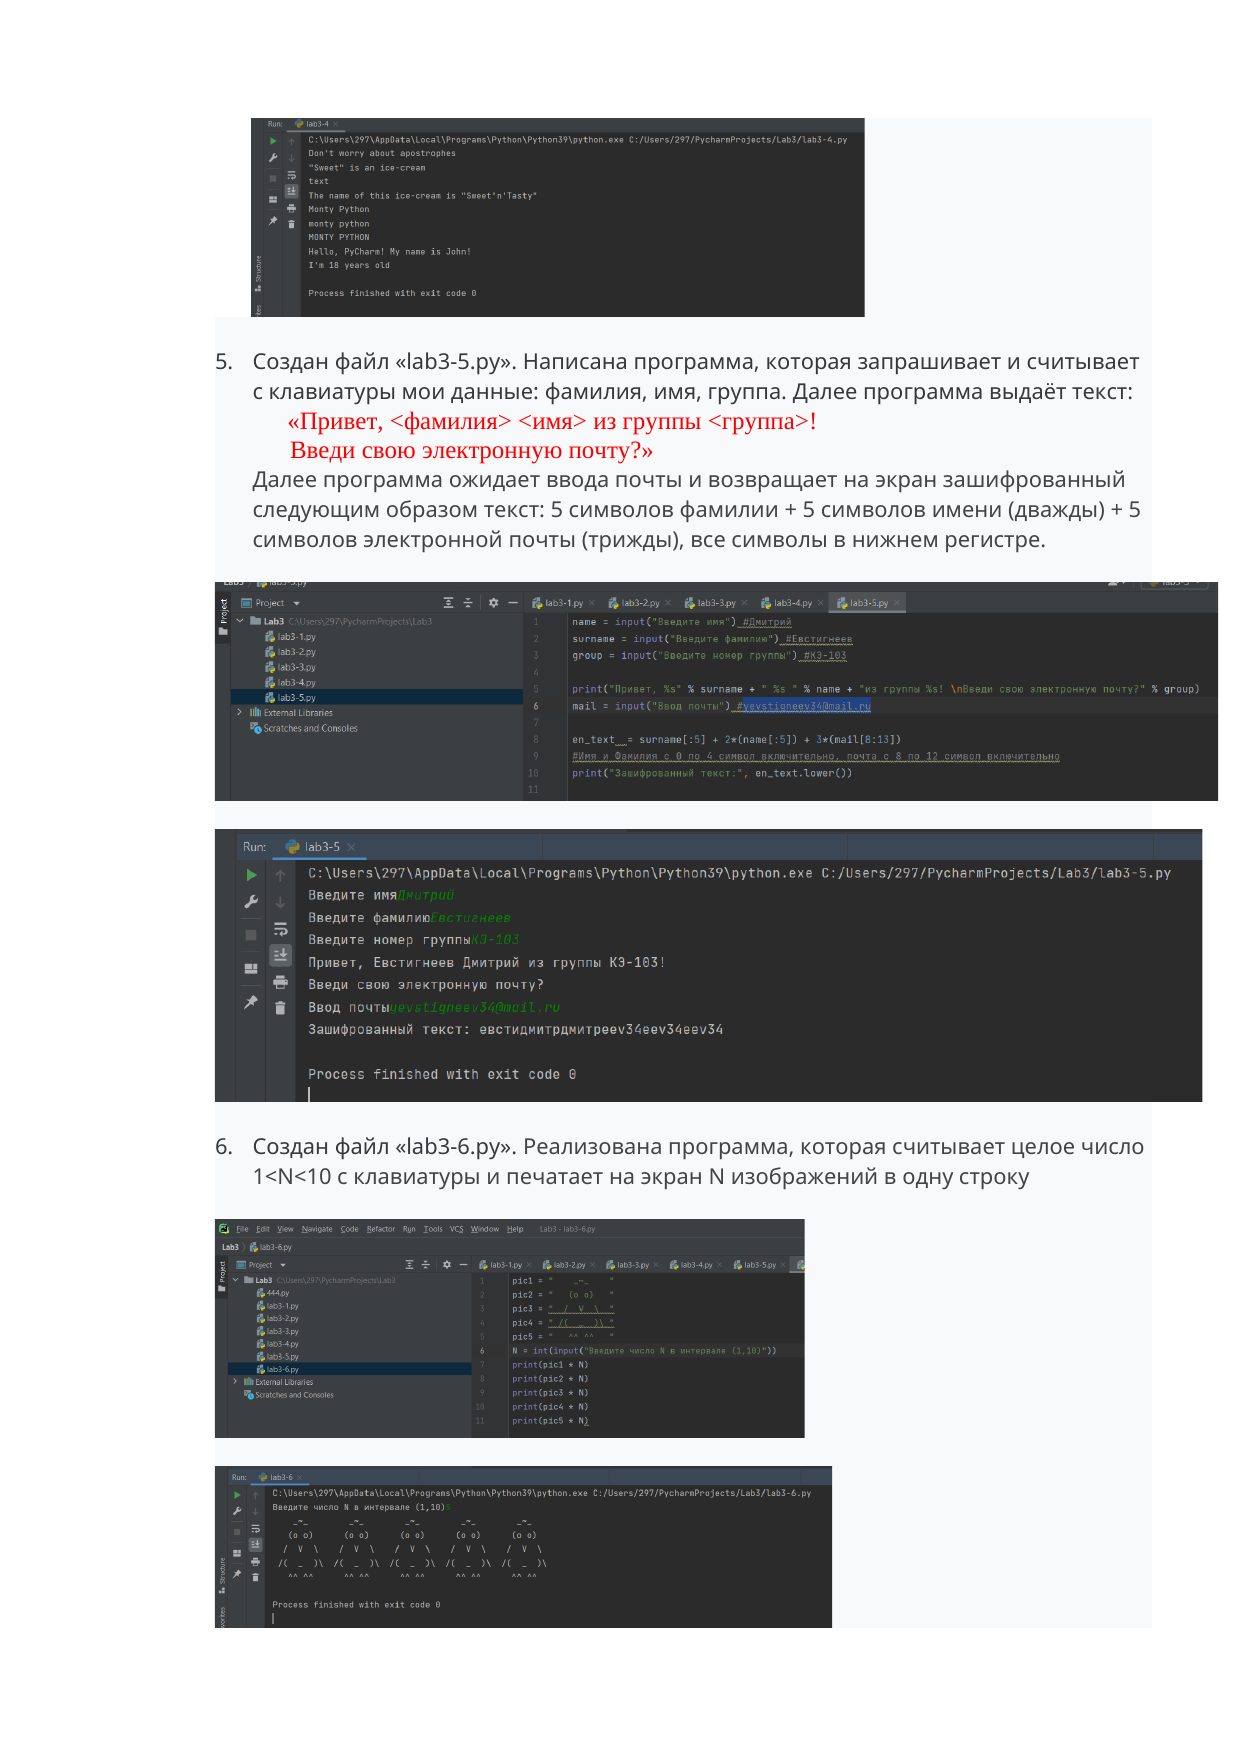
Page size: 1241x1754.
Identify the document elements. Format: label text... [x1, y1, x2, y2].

picture [251, 118, 865, 317]
list Создан файл «lab3-5.py». Написана программа, которая запрашивает и считывает с клавиатуры мои данные: фамилия, имя, группа. Далее программа выдаёт текст: «Привет, <фамилия> <имя> из группы <группа>! Введи свою электронную почту?» Далее программа ожидает ввода почты и возвращает на экран зашифрованный следующим образом текст: 5 символов фамилии + 5 символов имени (дважды) + 5 символов электронной почты (трижды), все символы в нижнем регистре. [215, 346, 1152, 553]
picture [214, 582, 1219, 801]
picture [214, 1219, 805, 1438]
picture [214, 829, 1203, 1102]
picture [214, 1466, 833, 1628]
list Создан файл «lab3-6.py». Реализована программа, которая считывает целое число 1<N<10 с клавиатуры и печатает на экран N изображений в одну строку [215, 1131, 517, 1191]
